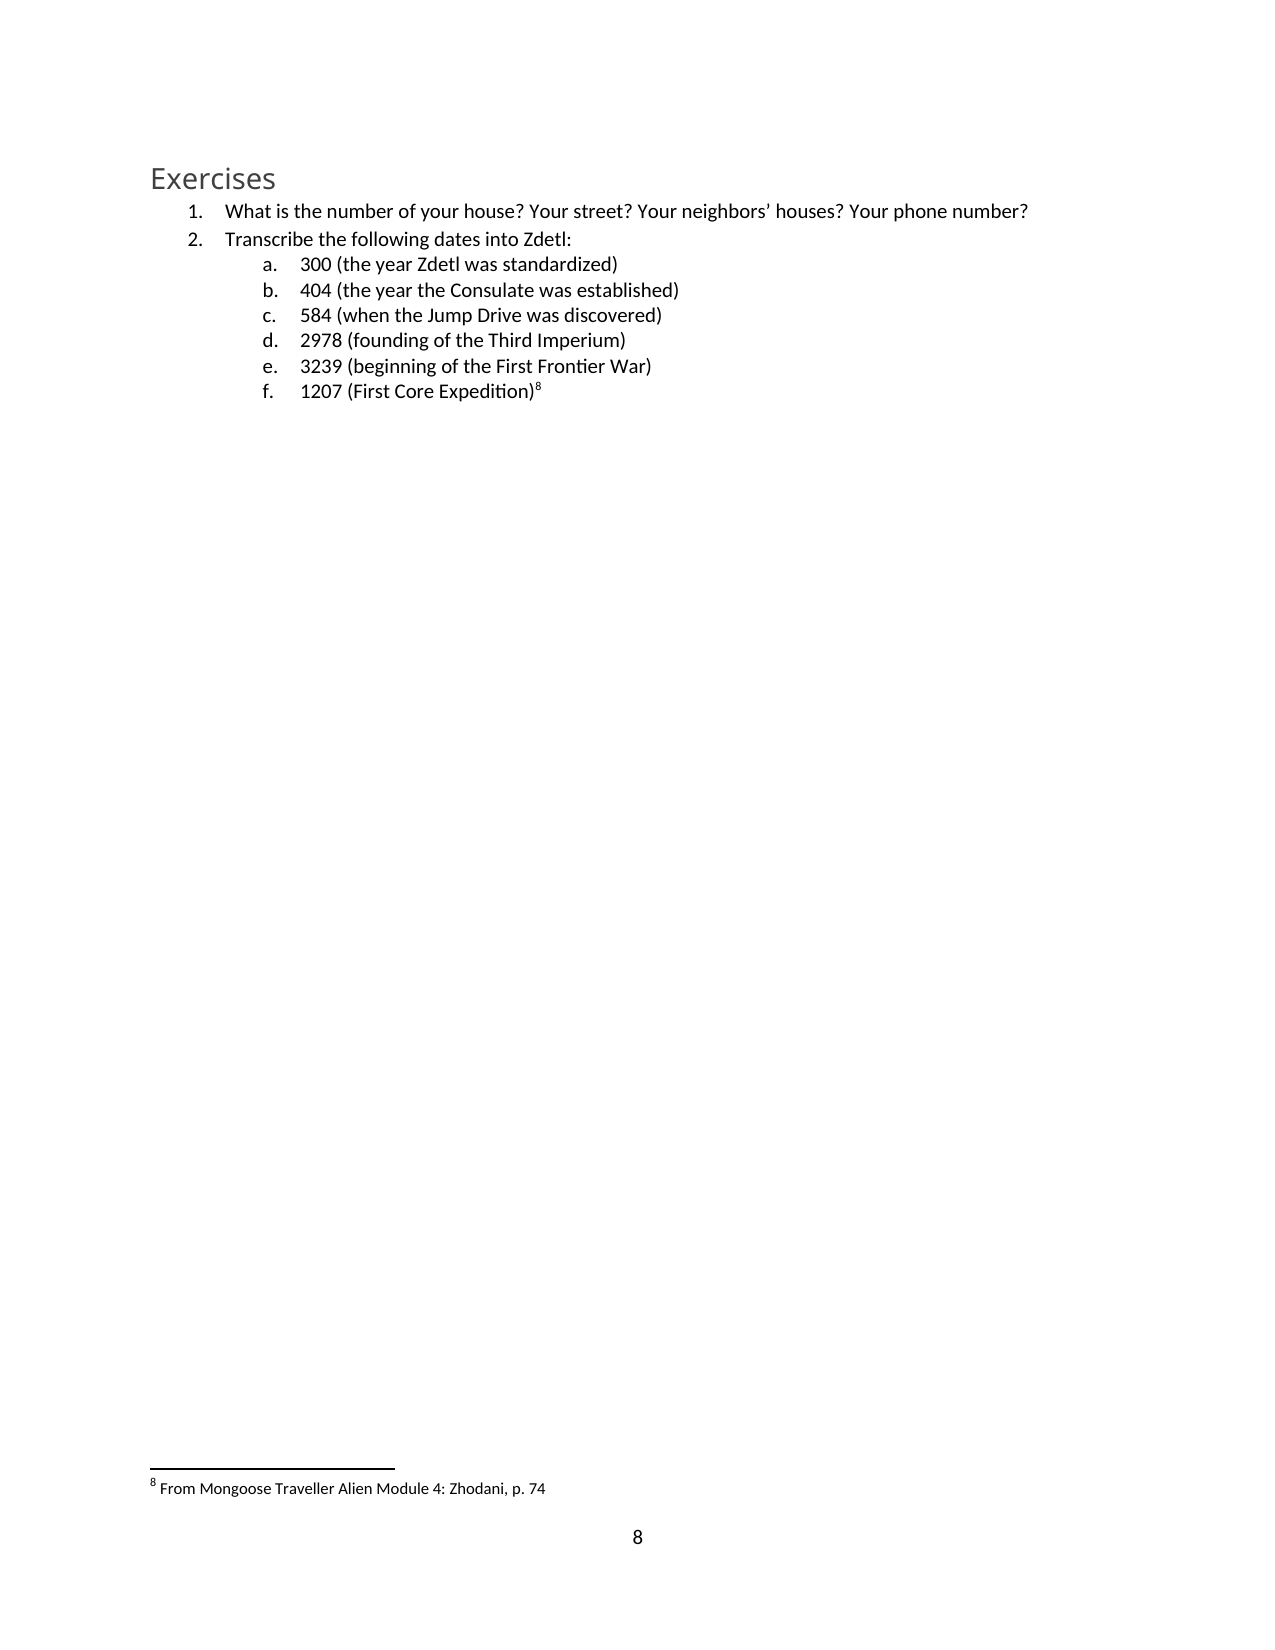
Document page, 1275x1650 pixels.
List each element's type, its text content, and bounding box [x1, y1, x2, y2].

list 3239 (beginning of the First Frontier War) [262, 353, 1125, 378]
list 404 (the year the Consulate was established) [262, 277, 1125, 302]
list Transcribe the following dates into Zdetl: [187, 226, 1125, 251]
list What is the number of your house? Your street? Your neighbors’ houses? Your phone number? [187, 198, 1125, 223]
list 300 (the year Zdetl was standardized) [262, 251, 1125, 277]
list 2978 (founding of the Third Imperium) [262, 328, 1125, 353]
list 1207 (First Core Expedition) [262, 378, 1125, 404]
list 584 (when the Jump Drive was discovered) [262, 302, 1125, 328]
subtitle Exercises [150, 158, 1125, 198]
